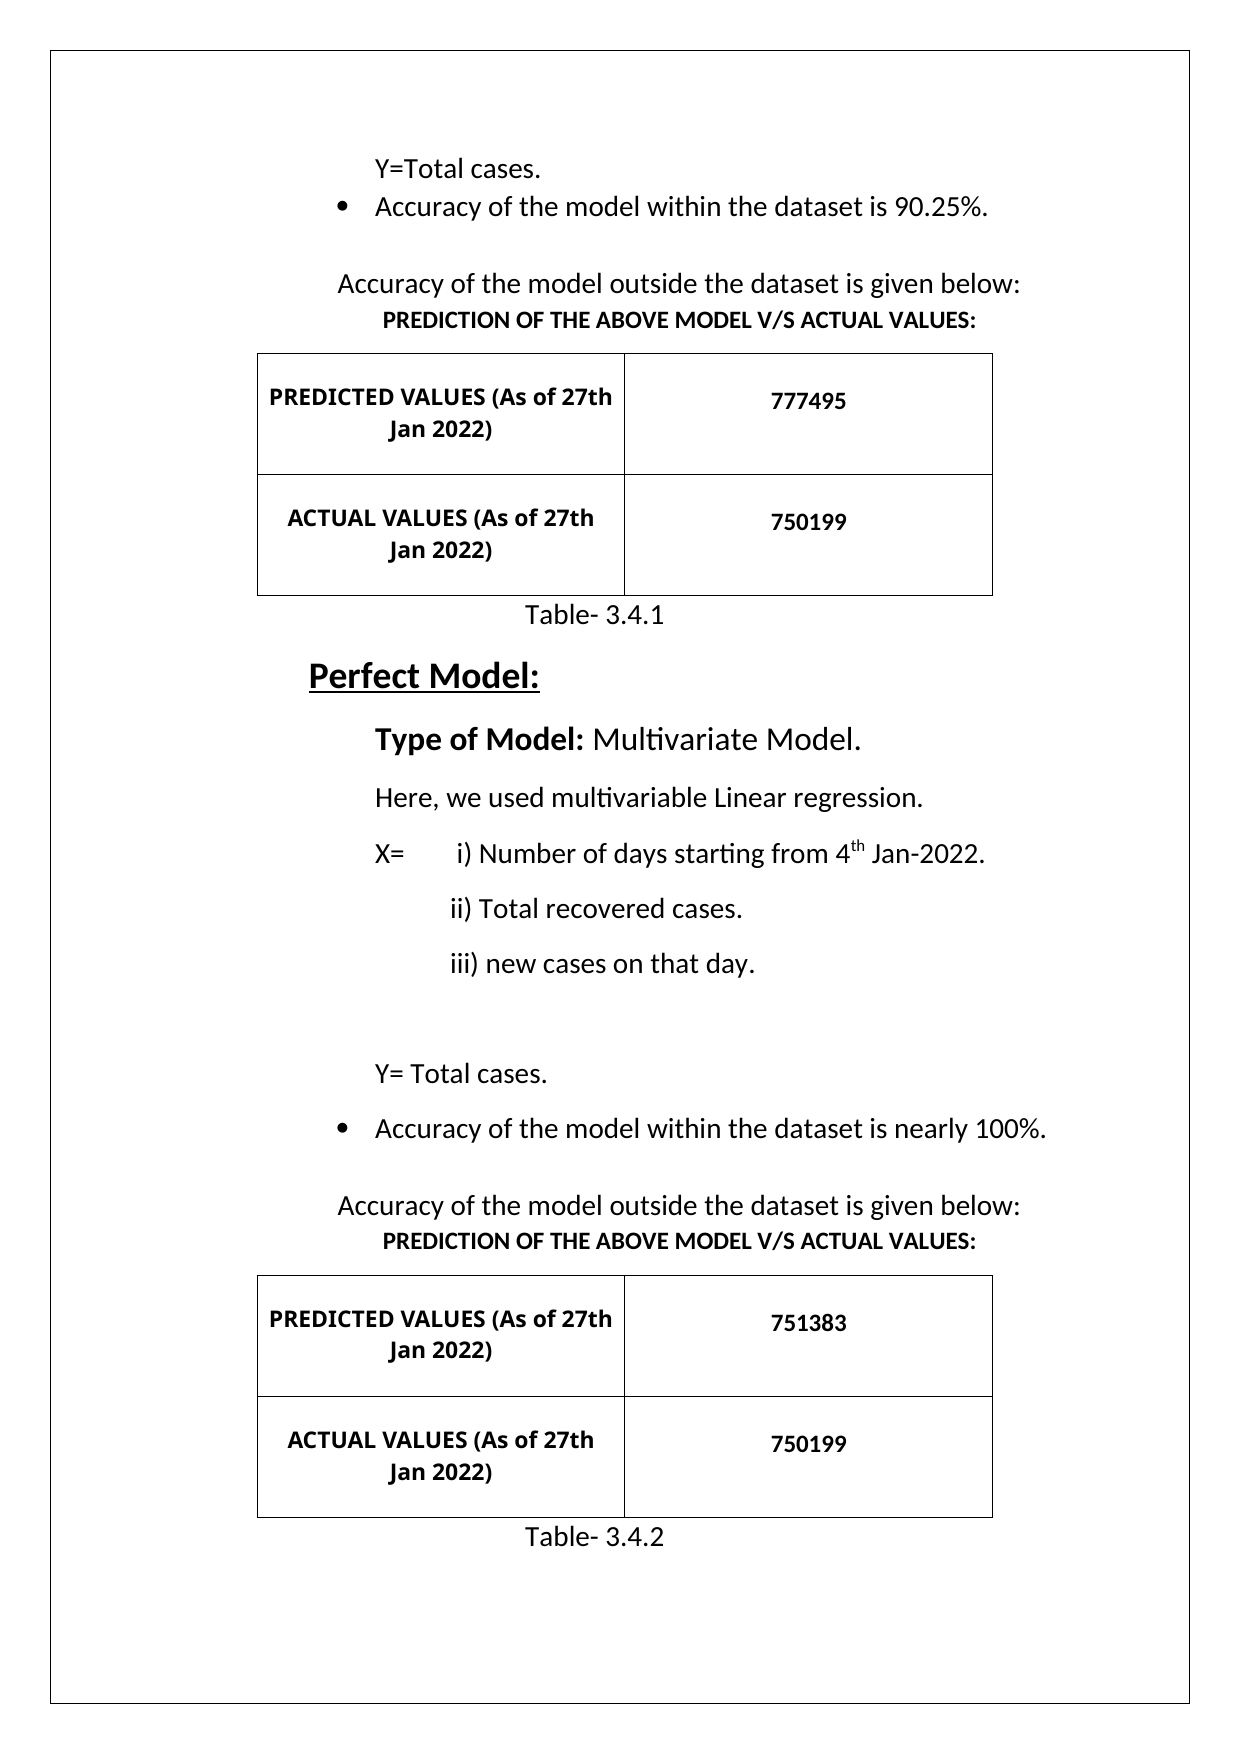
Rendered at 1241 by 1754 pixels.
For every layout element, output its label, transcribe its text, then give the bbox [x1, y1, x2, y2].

list PREDICTION OF THE ABOVE MODEL V/S ACTUAL VALUES: [337, 1226, 1090, 1256]
text Y= Total cases. [150, 1055, 1090, 1091]
text ii) Total recovered cases. [375, 890, 1090, 925]
list Accuracy of the model outside the dataset is given below: [337, 265, 1090, 301]
text iii) new cases on that day. [375, 945, 1090, 981]
table_header 777495 [625, 354, 992, 474]
list Table- 3.4.2 [487, 1518, 1090, 1554]
list Y=Total cases. [262, 150, 1090, 186]
text Perfect Model: [150, 652, 1090, 697]
text Here, we used multivariable Linear regression. [150, 779, 1090, 814]
text Type of Model: Multivariate Model. [150, 718, 1090, 758]
list Accuracy of the model within the dataset is 90.25%. [337, 188, 1090, 224]
text X= i) Number of days starting from 4th Jan-2022. [150, 835, 1090, 870]
list Accuracy of the model outside the dataset is given below: [337, 1187, 1090, 1223]
list Accuracy of the model within the dataset is nearly 100%. [337, 1110, 1090, 1146]
table_cell ACTUAL VALUES (As of 27th Jan 2022) [258, 475, 624, 595]
table_cell 750199 [625, 475, 992, 595]
table_header 751383 [625, 1276, 992, 1396]
table_header PREDICTED VALUES (As of 27th Jan 2022) [258, 354, 624, 474]
table_header PREDICTED VALUES (As of 27th Jan 2022) [258, 1276, 624, 1396]
table_cell 750199 [625, 1397, 992, 1517]
table_cell ACTUAL VALUES (As of 27th Jan 2022) [258, 1397, 624, 1517]
list Table- 3.4.1 [487, 596, 1090, 632]
list PREDICTION OF THE ABOVE MODEL V/S ACTUAL VALUES: [337, 304, 1090, 334]
